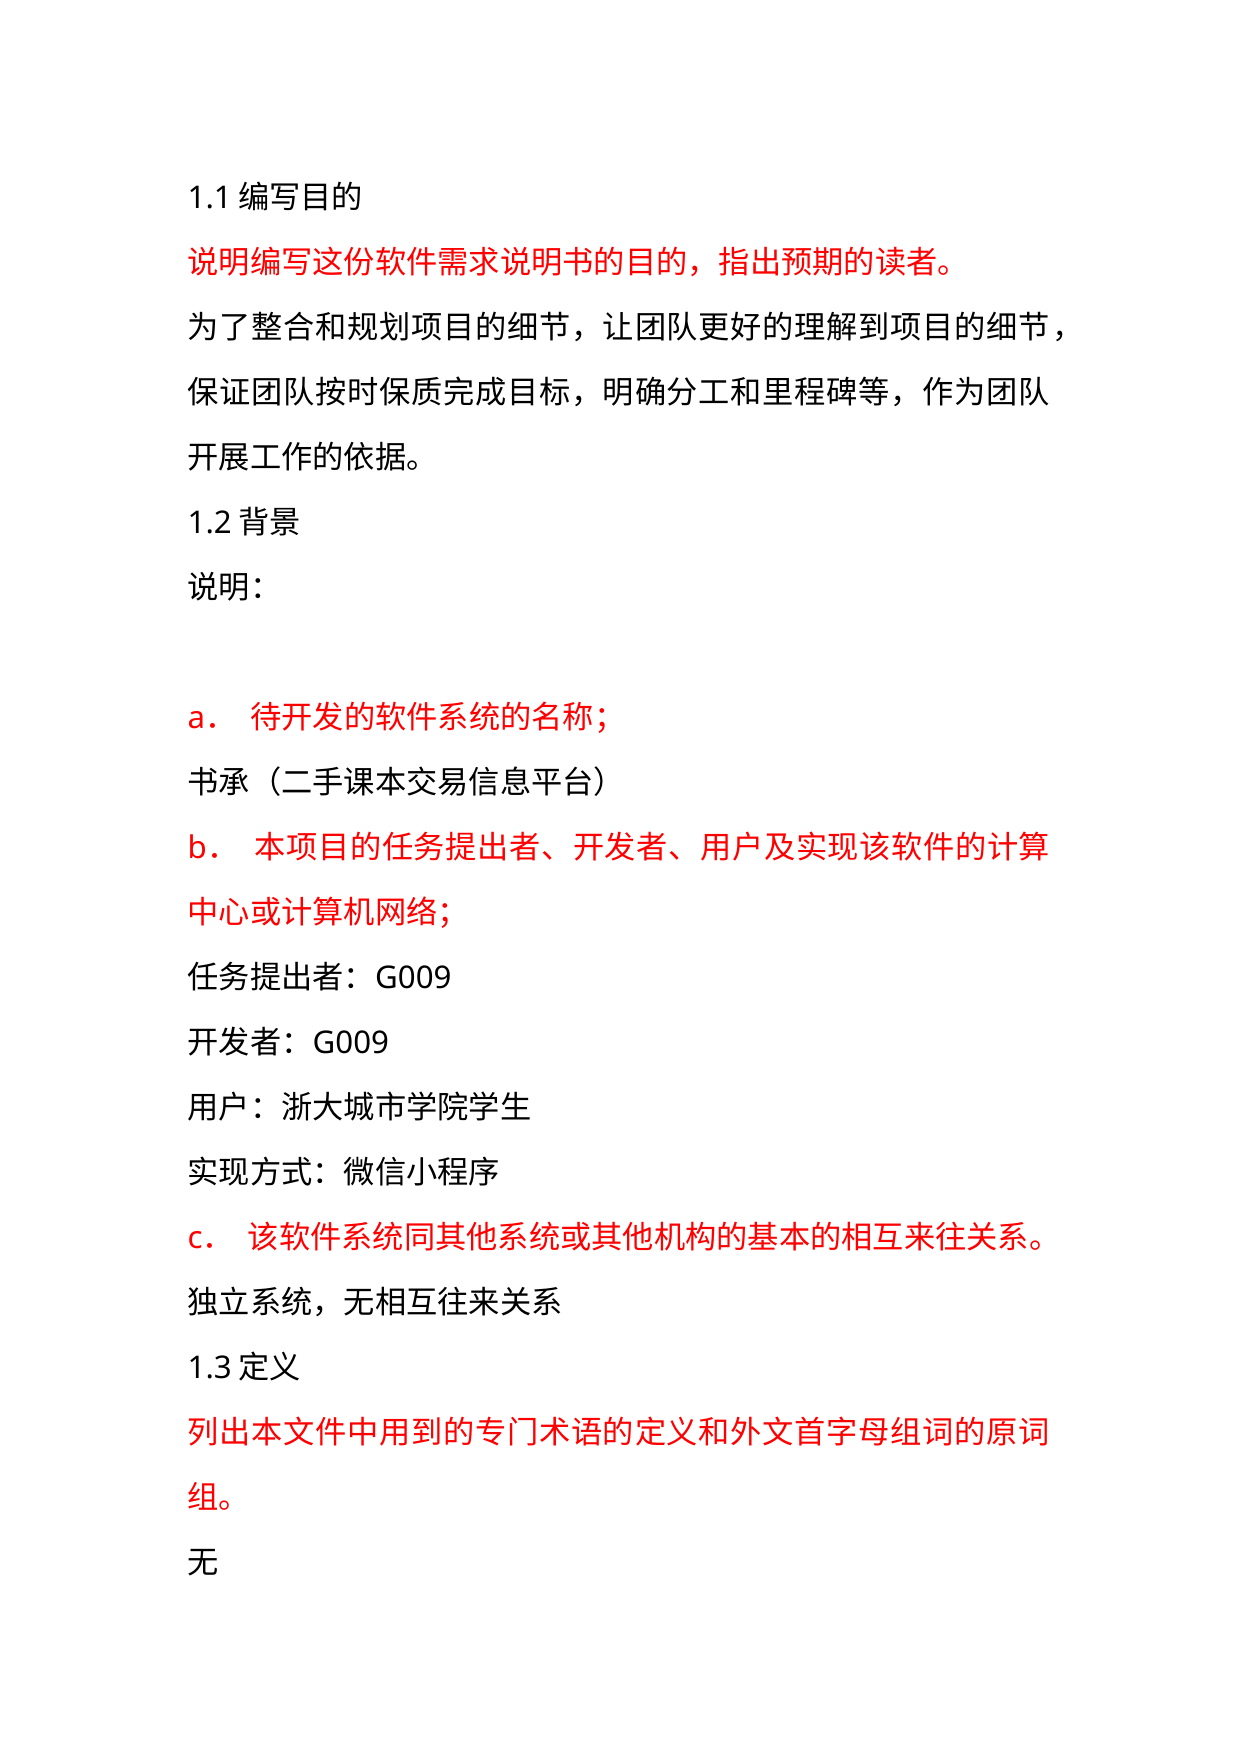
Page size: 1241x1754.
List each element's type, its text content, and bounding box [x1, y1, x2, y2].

text 说明： [187, 552, 1053, 617]
text 1.3定义 [187, 1332, 1053, 1397]
text b． 本项目的任务提出者、开发者、用户及实现该软件的计算中心或计算机网络； [187, 812, 1053, 942]
text a． 待开发的软件系统的名称； [187, 682, 1053, 747]
text 1.2背景 [187, 487, 1053, 552]
text 任务提出者：G009 [187, 942, 1053, 1007]
text 为了整合和规划项目的细节，让团队更好的理解到项目的细节，保证团队按时保质完成目标，明确分工和里程碑等，作为团队开展工作的依据。 [187, 292, 1053, 487]
text 列出本文件中用到的专门术语的定义和外文首字母组词的原词组。 [187, 1397, 1053, 1527]
text 开发者：G009 [187, 1007, 1053, 1072]
text 实现方式：微信小程序 [187, 1137, 1053, 1202]
text c． 该软件系统同其他系统或其他机构的基本的相互来往关系。 [187, 1202, 1053, 1267]
text 无 [187, 1527, 1053, 1592]
text 1.1编写目的 [187, 162, 1053, 227]
text 独立系统，无相互往来关系 [187, 1267, 1053, 1332]
text 书承（二手课本交易信息平台） [187, 747, 1053, 812]
text 说明编写这份软件需求说明书的目的，指出预期的读者。 [187, 227, 1053, 292]
text 用户：浙大城市学院学生 [187, 1072, 1053, 1137]
